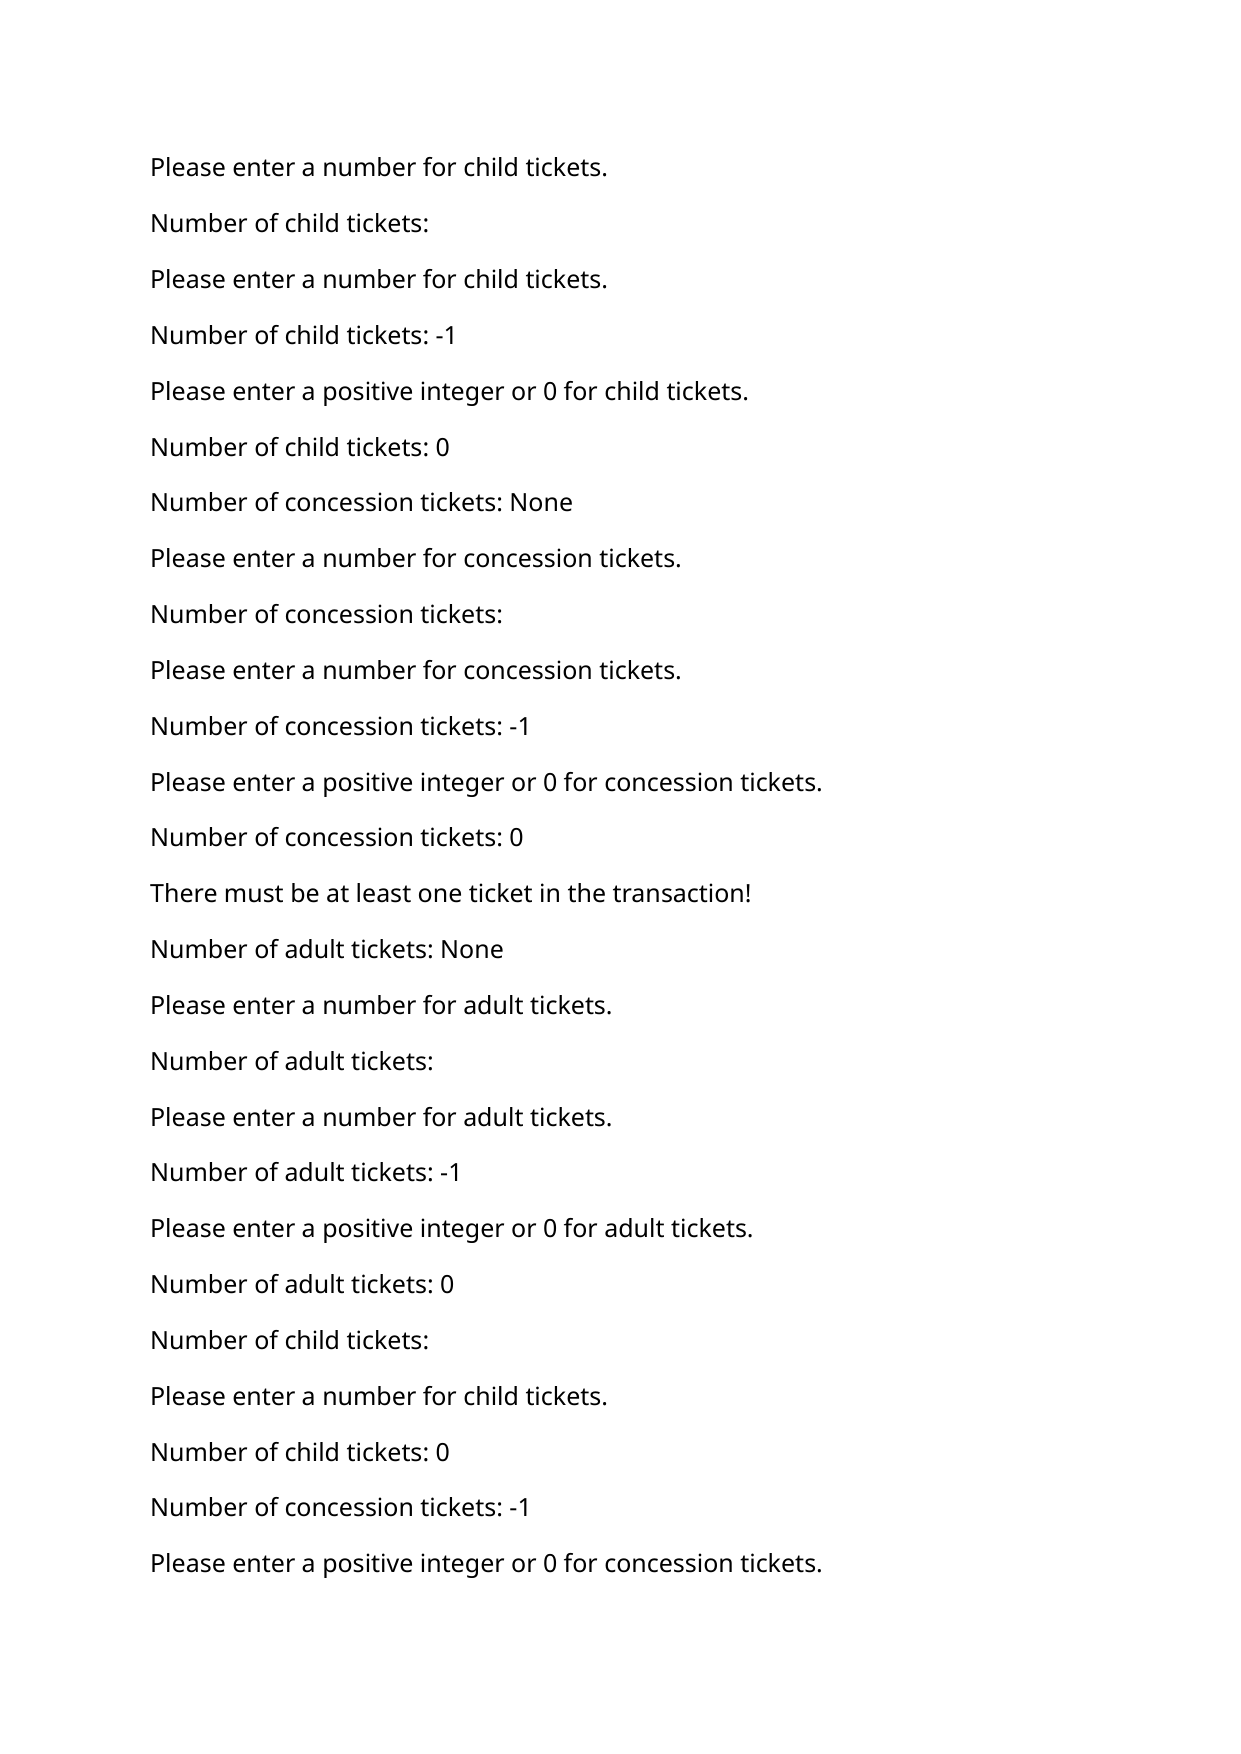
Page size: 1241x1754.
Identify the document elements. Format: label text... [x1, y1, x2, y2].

text Number of concession tickets: -1 [150, 708, 1090, 742]
text Please enter a positive integer or 0 for concession tickets. [150, 1546, 1090, 1580]
text Please enter a number for child tickets. [150, 150, 1090, 184]
text Number of concession tickets: [150, 597, 1090, 631]
text Number of adult tickets: None [150, 932, 1090, 966]
text There must be at least one ticket in the transaction! [150, 876, 1090, 910]
text Please enter a number for concession tickets. [150, 541, 1090, 575]
text Please enter a number for concession tickets. [150, 652, 1090, 687]
text Number of concession tickets: 0 [150, 820, 1090, 854]
text Number of adult tickets: 0 [150, 1267, 1090, 1301]
text Number of child tickets: [150, 1322, 1090, 1357]
text Number of child tickets: 0 [150, 429, 1090, 463]
text Please enter a positive integer or 0 for adult tickets. [150, 1211, 1090, 1245]
text Number of child tickets: [150, 206, 1090, 240]
text Please enter a number for child tickets. [150, 1378, 1090, 1412]
text Number of concession tickets: -1 [150, 1490, 1090, 1524]
text Please enter a positive integer or 0 for concession tickets. [150, 764, 1090, 798]
text Please enter a number for adult tickets. [150, 1099, 1090, 1133]
text Number of adult tickets: [150, 1043, 1090, 1077]
text Please enter a number for child tickets. [150, 262, 1090, 296]
text Please enter a positive integer or 0 for child tickets. [150, 373, 1090, 407]
text Number of concession tickets: None [150, 485, 1090, 519]
text Number of child tickets: -1 [150, 317, 1090, 352]
text Number of child tickets: 0 [150, 1434, 1090, 1468]
text Number of adult tickets: -1 [150, 1155, 1090, 1189]
text Please enter a number for adult tickets. [150, 987, 1090, 1022]
